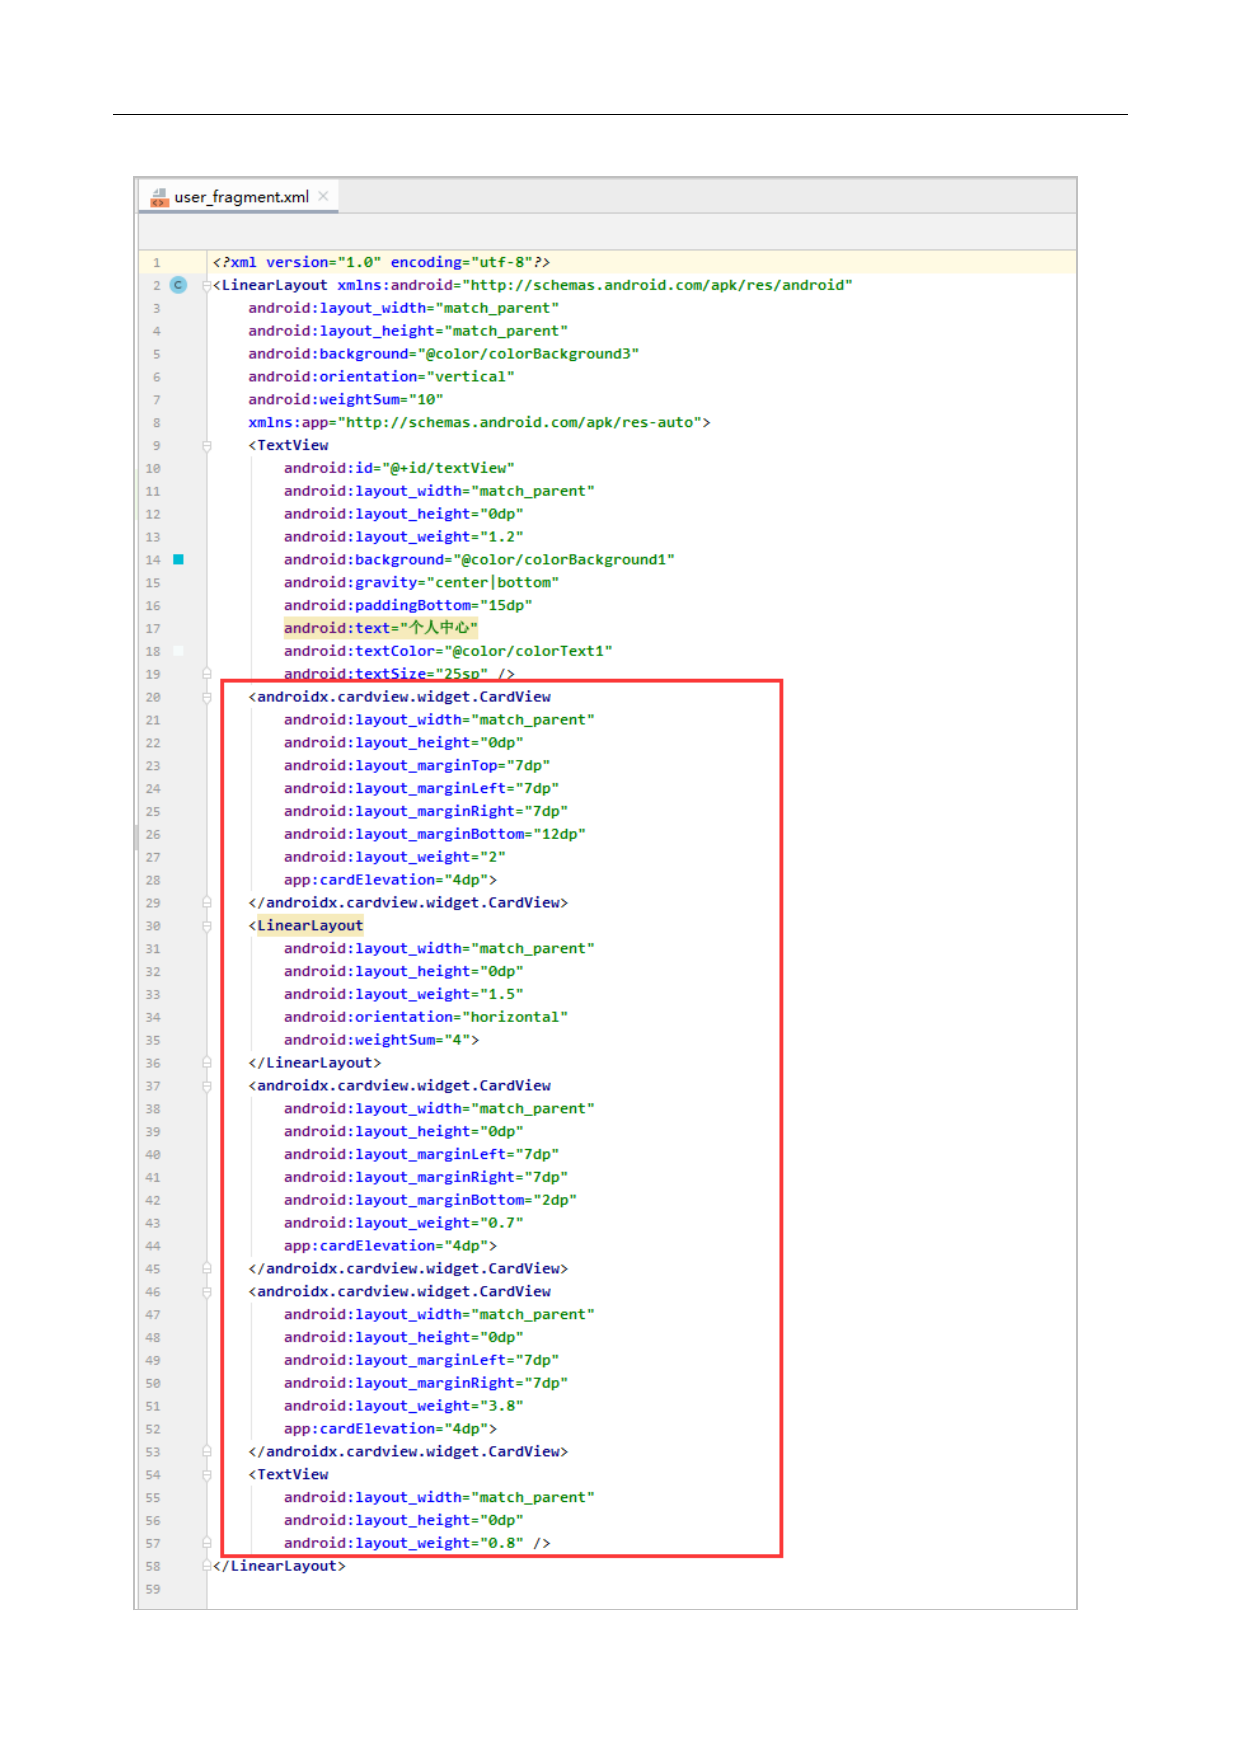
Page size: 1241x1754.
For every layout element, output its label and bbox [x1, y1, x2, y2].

picture [135, 178, 1076, 1609]
